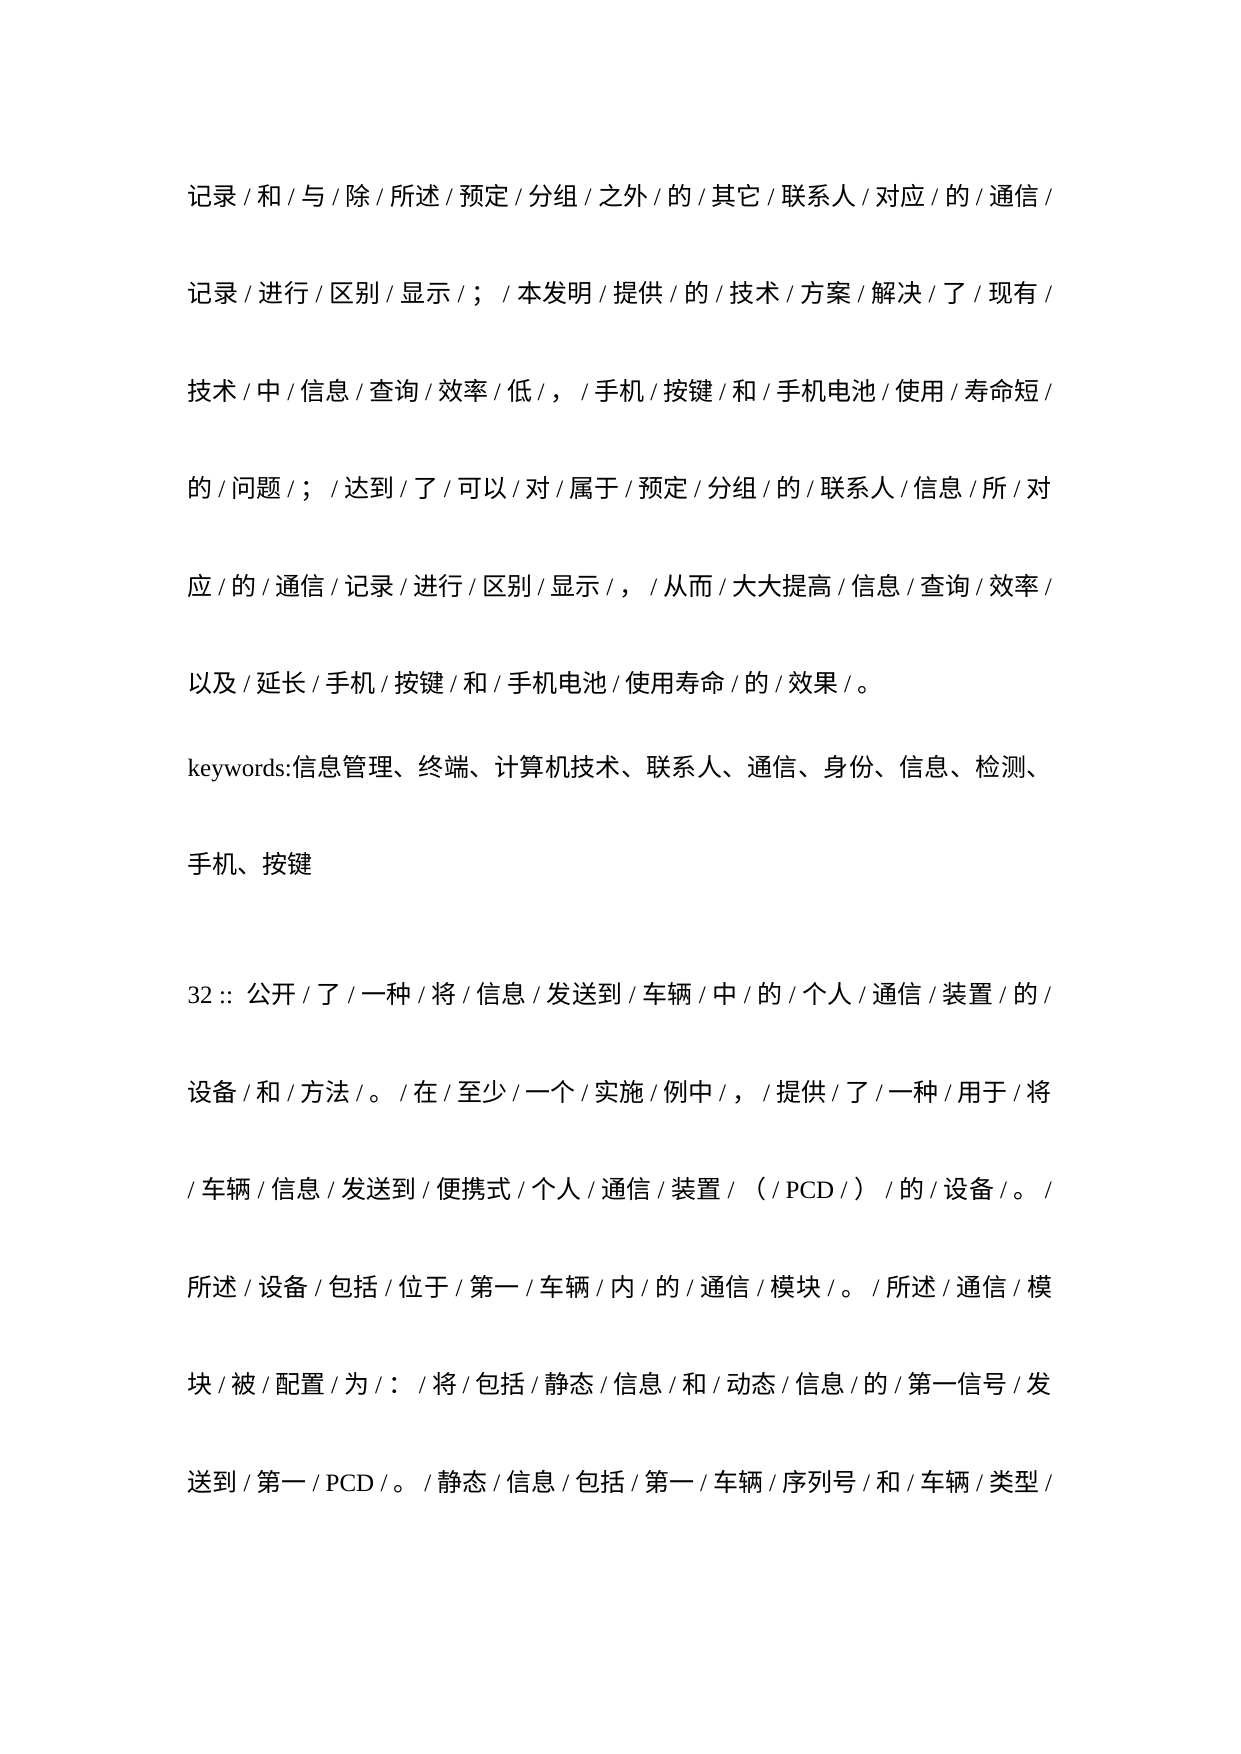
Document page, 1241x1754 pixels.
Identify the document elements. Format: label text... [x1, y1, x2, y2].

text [187, 960, 1053, 1513]
text keywords:信息管理、终端、计算机技术、联系人、通信、身份、信息、检测、手机、按键 [187, 733, 1053, 895]
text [187, 162, 1053, 714]
